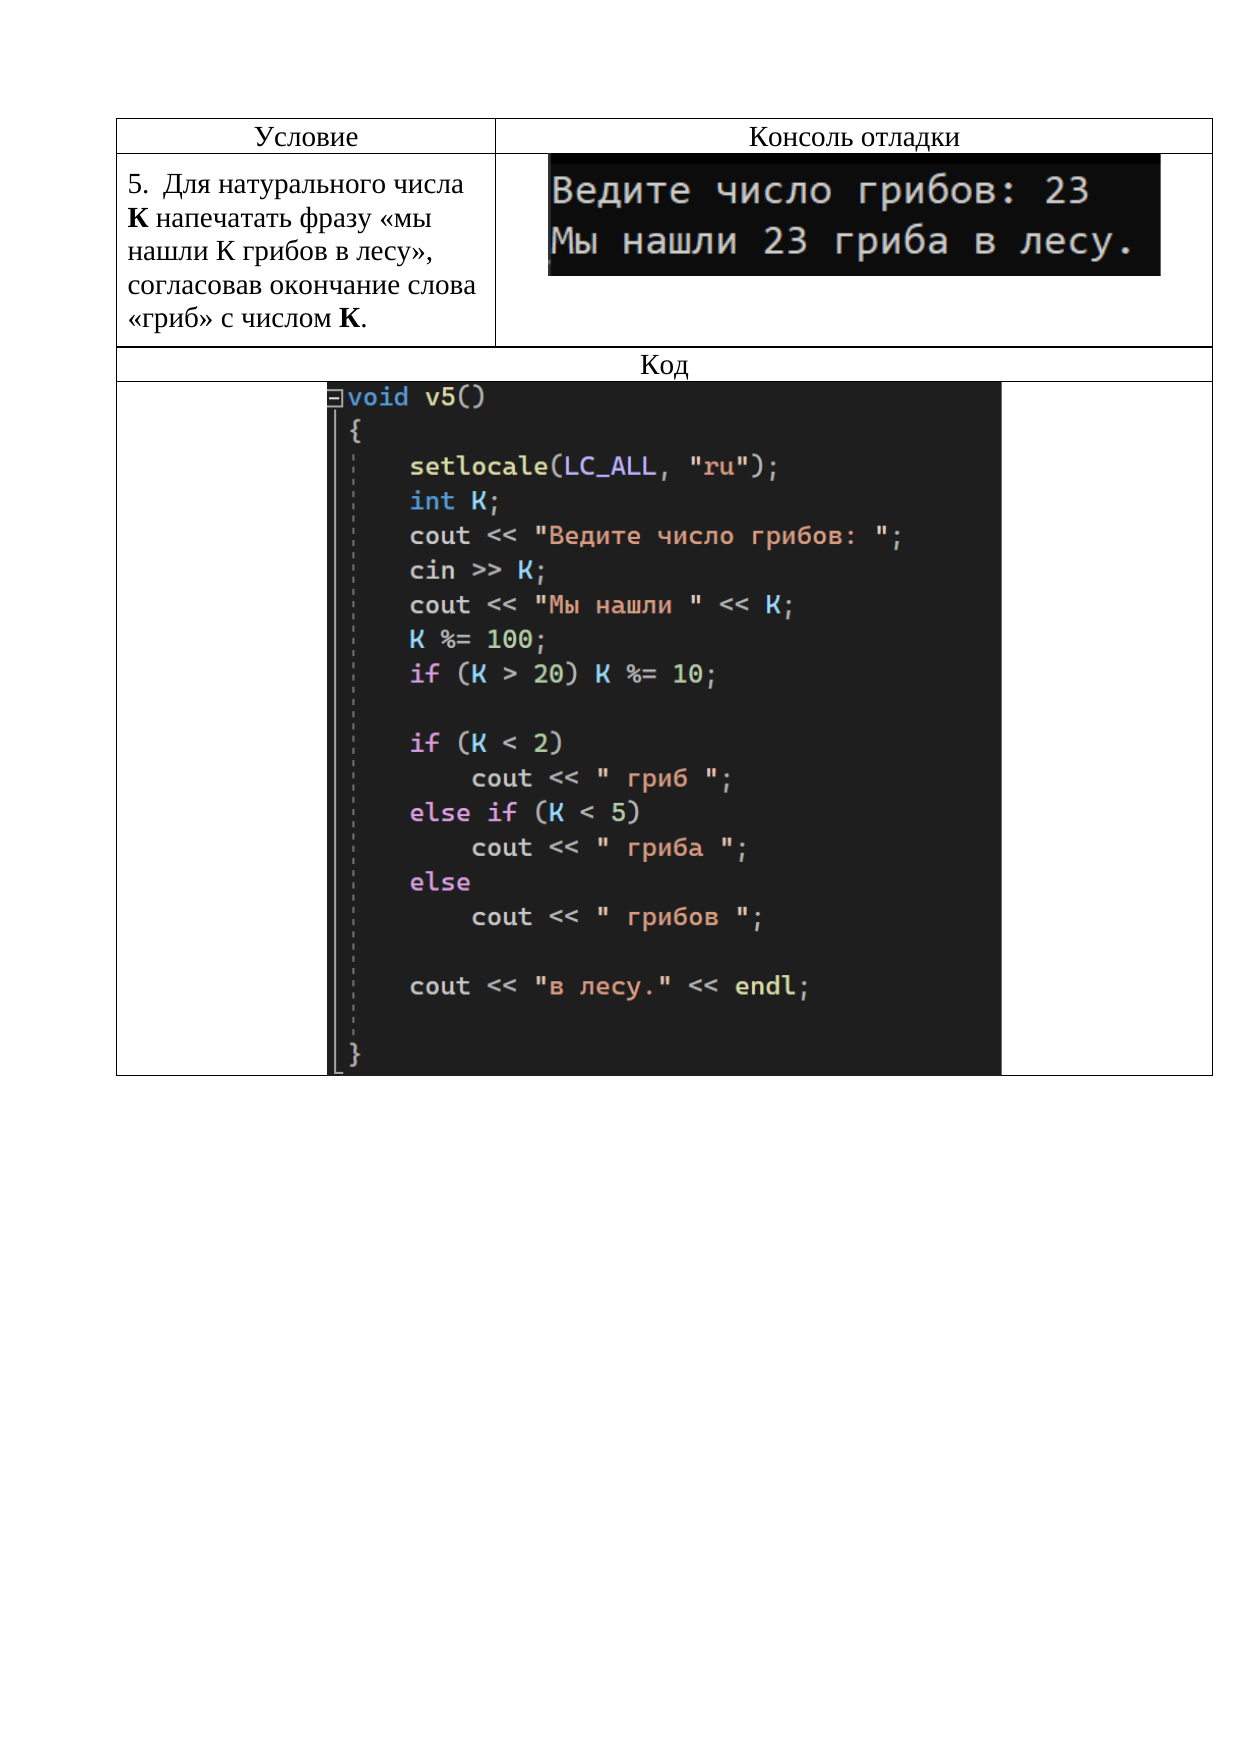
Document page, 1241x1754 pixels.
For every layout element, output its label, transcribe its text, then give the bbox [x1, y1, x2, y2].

table_cell [496, 154, 1212, 346]
table_header Консоль отладки [496, 119, 1212, 153]
table_header Условие [117, 119, 495, 153]
table_cell [117, 382, 327, 1075]
table_cell Код [117, 348, 1212, 381]
table_cell [1002, 382, 1212, 1075]
picture [548, 153, 1161, 276]
picture [327, 382, 1002, 1076]
table_cell 5. Для натурального числа К напечатать фразу «мы нашли К грибов в лесу», согласовав окончание слова «гриб» с числом К. [117, 154, 495, 346]
